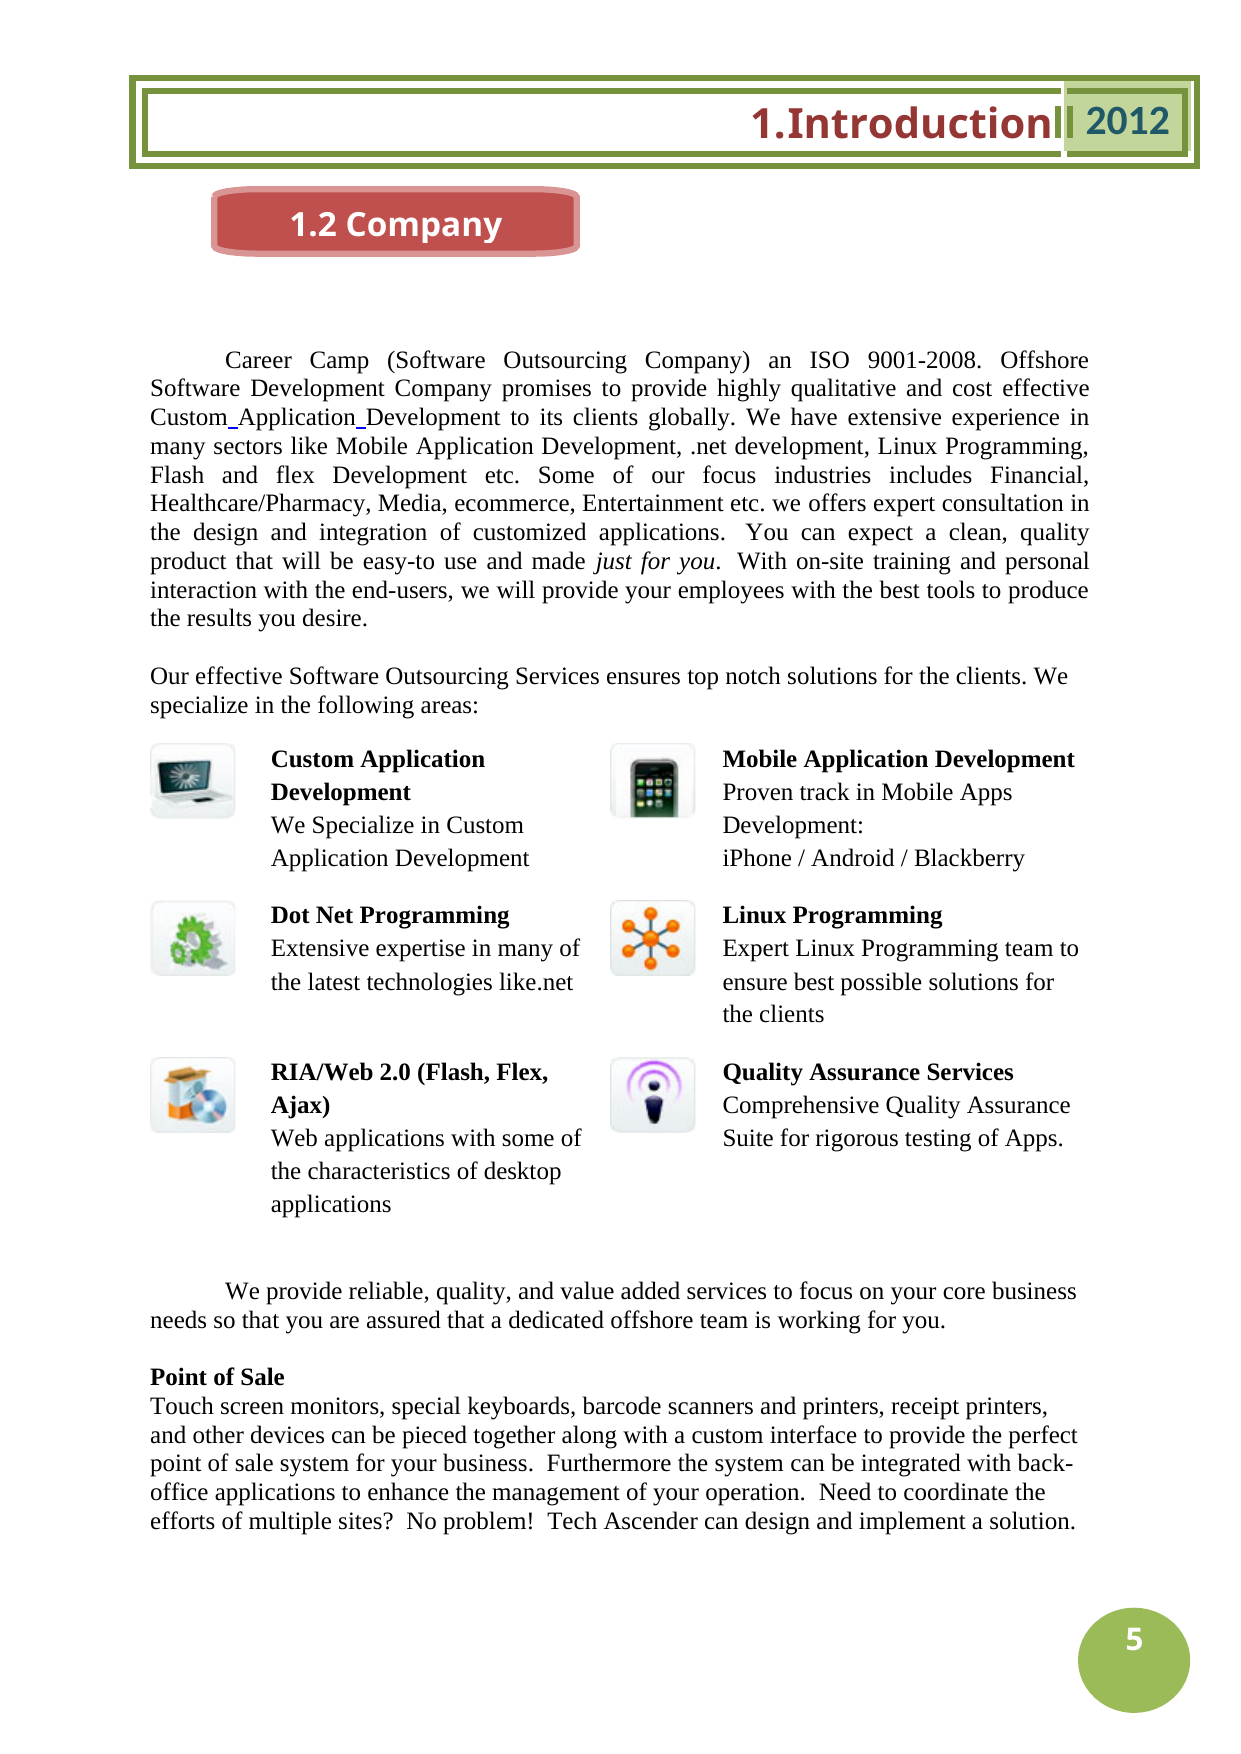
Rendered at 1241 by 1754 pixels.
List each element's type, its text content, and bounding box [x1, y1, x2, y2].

table_cell Dot Net Programming Extensive expertise in many of the latest technologies like.net [259, 901, 599, 1057]
table_header [599, 744, 711, 901]
table_header Mobile Application Development Proven track in Mobile Apps Development: iPhone / Android / Blackberry [711, 744, 1102, 901]
table_header [139, 744, 259, 901]
picture [610, 743, 696, 819]
table_cell [599, 1057, 711, 1247]
table_cell [139, 1057, 259, 1247]
table_cell RIA/Web 2.0 (Flash, Flex, Ajax) Web applications with some of the characteristics of desktop applications [259, 1057, 599, 1247]
picture [150, 743, 236, 819]
picture [610, 900, 696, 976]
table_header Custom Application Development We Specialize in Custom Application Development [259, 744, 599, 901]
text Our effective Software Outsourcing Services ensures top notch solutions for the clients. We specialize in the following areas: [150, 661, 1090, 719]
table_cell Quality Assurance Services Comprehensive Quality Assurance Suite for rigorous testing of Apps. [711, 1057, 1102, 1247]
picture [150, 900, 236, 976]
table_cell [139, 901, 259, 1057]
text We provide reliable, quality, and value added services to focus on your core business needs so that you are assured that a dedicated offshore team is working for you. Point of Sale Touch screen monitors, special keyboards, barcode scanners and printers, receipt printers, and other devices can be pieced together along with a custom interface to provide the perfect point of sale system for your business. Furthermore the system can be integrated with back-office applications to enhance the management of your operation. Need to coordinate the efforts of multiple sites? No problem! Tech Ascender can design and implement a solution. [150, 1276, 1090, 1535]
picture [610, 1057, 696, 1133]
text Career Camp (Software Outsourcing Company) an ISO 9001-2008. Offshore Software Development Company promises to provide highly qualitative and cost effective Custom Application Development to its clients globally. We have extensive experience in many sectors like Mobile Application Development, .net development, Linux Programming, Flash and flex Development etc. Some of our focus industries includes Financial, Healthcare/Pharmacy, Media, ecommerce, Entertainment etc. we offers expert consultation in the design and integration of customized applications. You can expect a clean, quality product that will be easy-to use and made just for you. With on-site training and personal interaction with the end-users, we will provide your employees with the best tools to produce the results you desire. [150, 345, 1090, 632]
picture [150, 1057, 236, 1133]
table_cell [599, 901, 711, 1057]
table_cell Linux Programming Expert Linux Programming team to ensure best possible solutions for the clients [711, 901, 1102, 1057]
